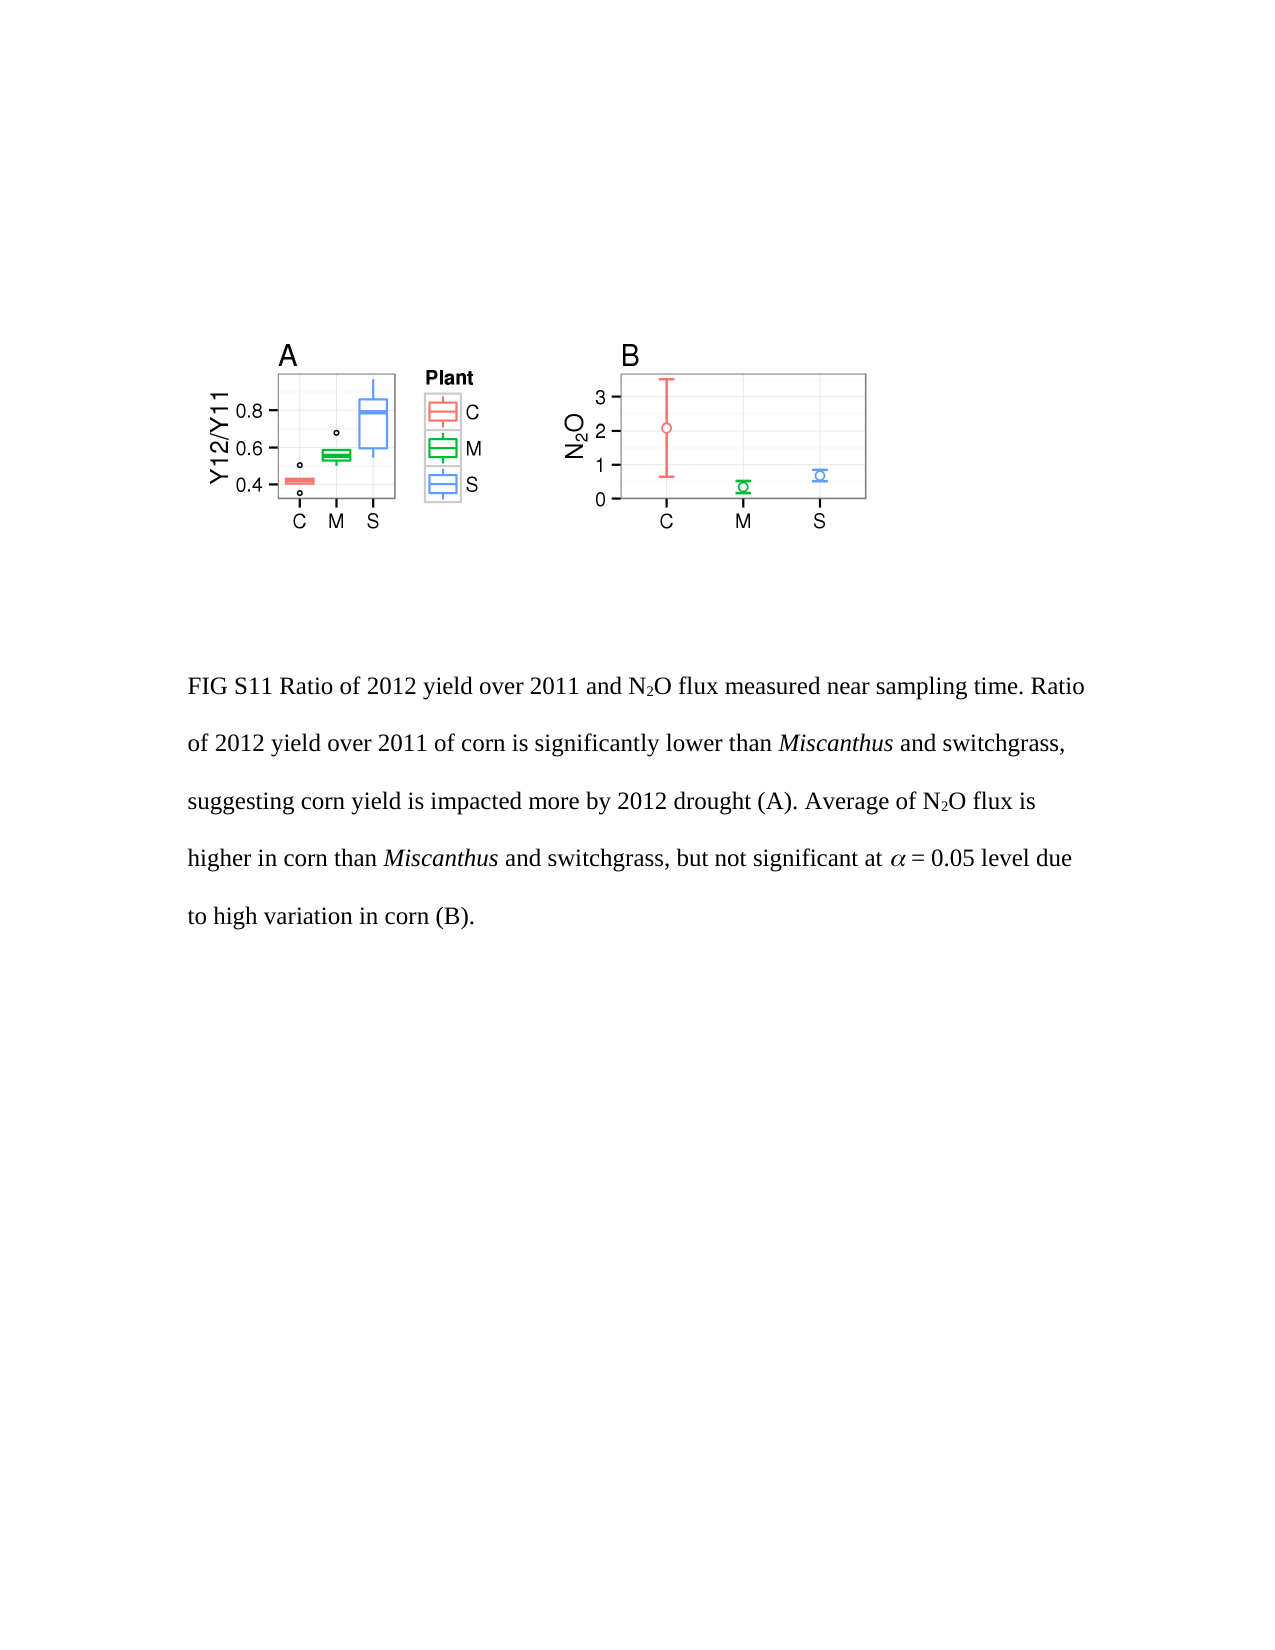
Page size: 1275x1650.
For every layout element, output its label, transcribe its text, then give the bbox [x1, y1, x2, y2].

text FIG S11 Ratio of 2012 yield over 2011 and N2O flux measured near sampling time. Ratio of 2012 yield over 2011 of corn is significantly lower than Miscanthus and switchgrass, suggesting corn yield is impacted more by 2012 drought (A). Average of N2O flux is higher in corn than Miscanthus and switchgrass, but not significant at = 0.05 level due to high variation in corn (B). [187, 671, 1087, 929]
picture [187, 306, 896, 543]
